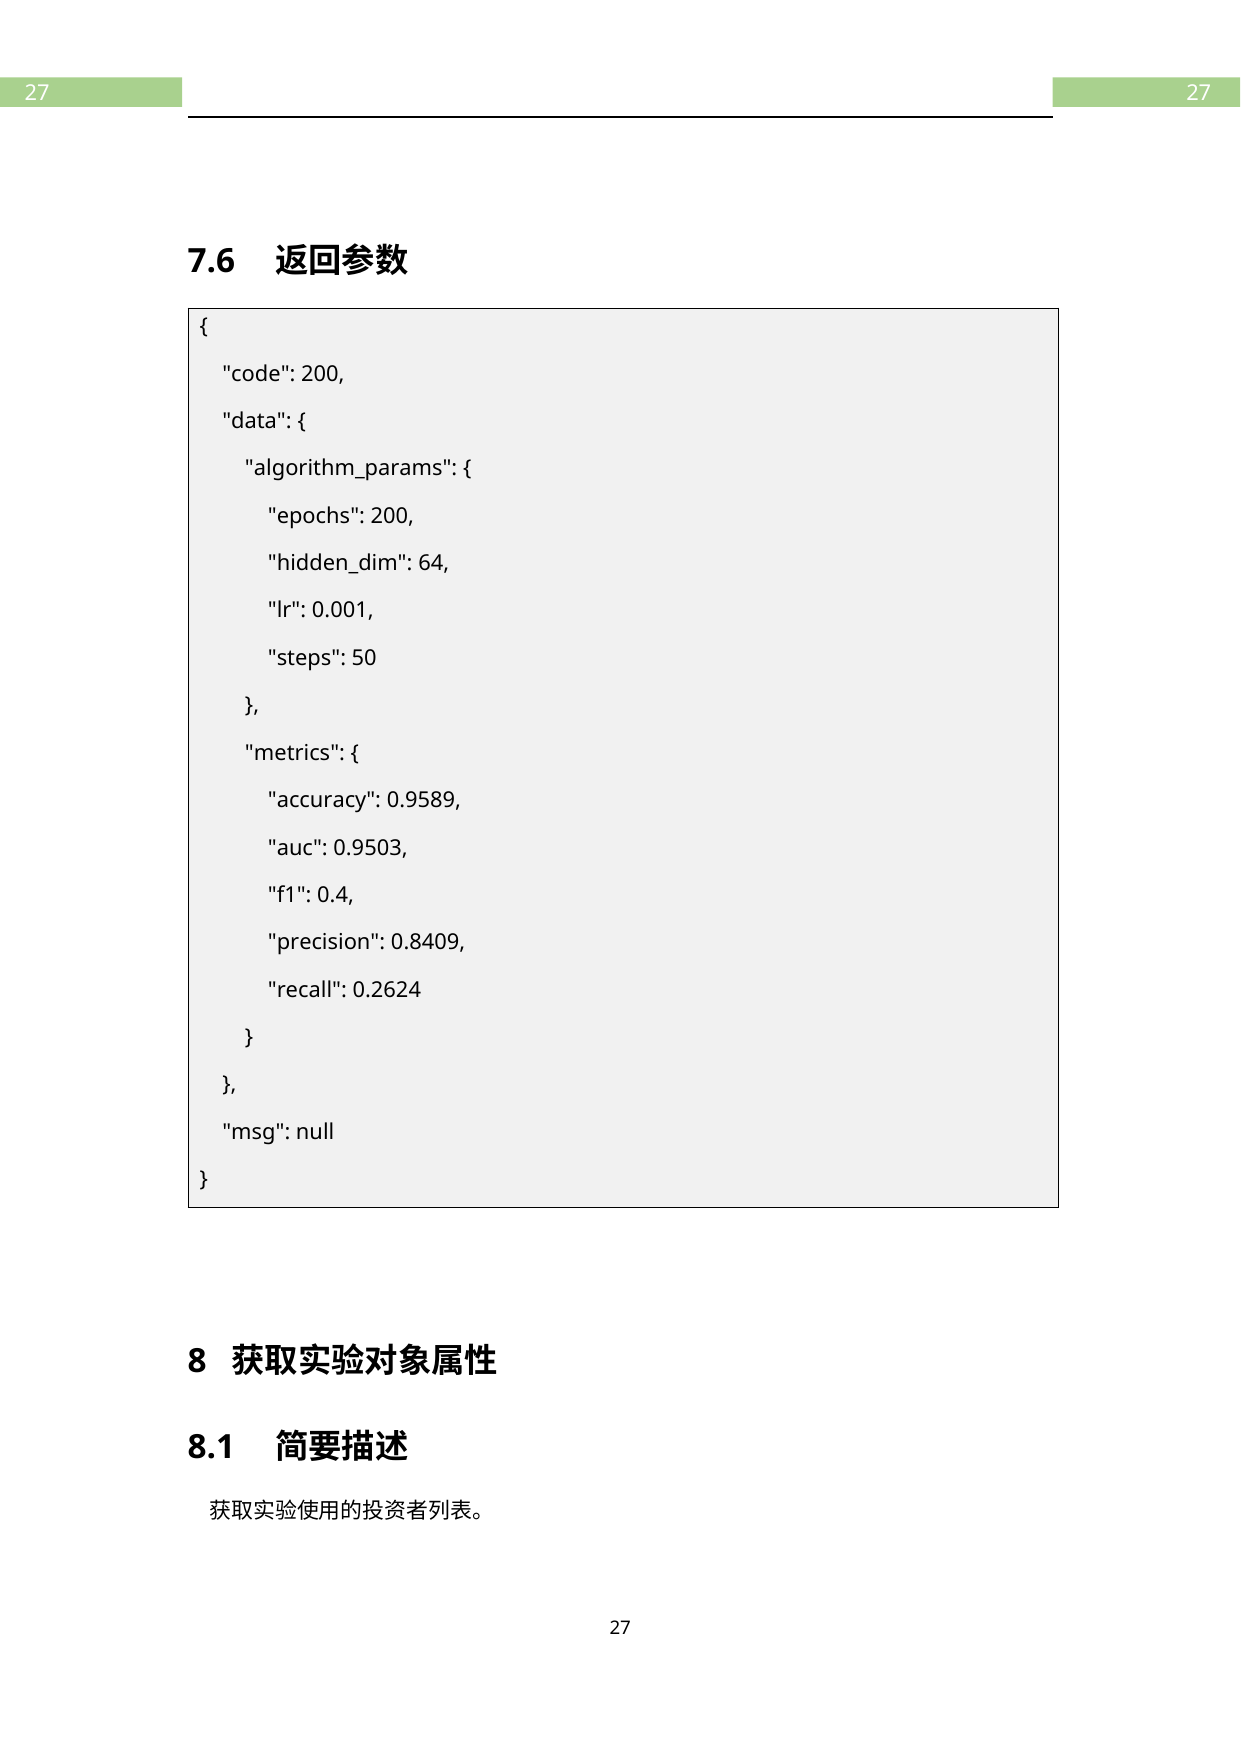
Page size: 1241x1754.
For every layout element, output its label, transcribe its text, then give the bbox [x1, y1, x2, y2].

subtitle 返回参数 [187, 226, 1053, 291]
text 获取实验使用的投资者列表。 [209, 1493, 1053, 1526]
subtitle 简要描述 [187, 1411, 1053, 1476]
table_header { "code": 200, "data": { "algorithm_params": { "epochs": 200, "hidden_dim": 64, "lr": 0.001, "steps": 50 }, "metrics": { "accuracy": 0.9589, "auc": 0.9503, "f1": 0.4, "precision": 0.8409, "recall": 0.2624 } }, "msg": null } [189, 309, 1058, 1207]
subtitle 获取实验对象属性 [187, 1326, 1053, 1391]
